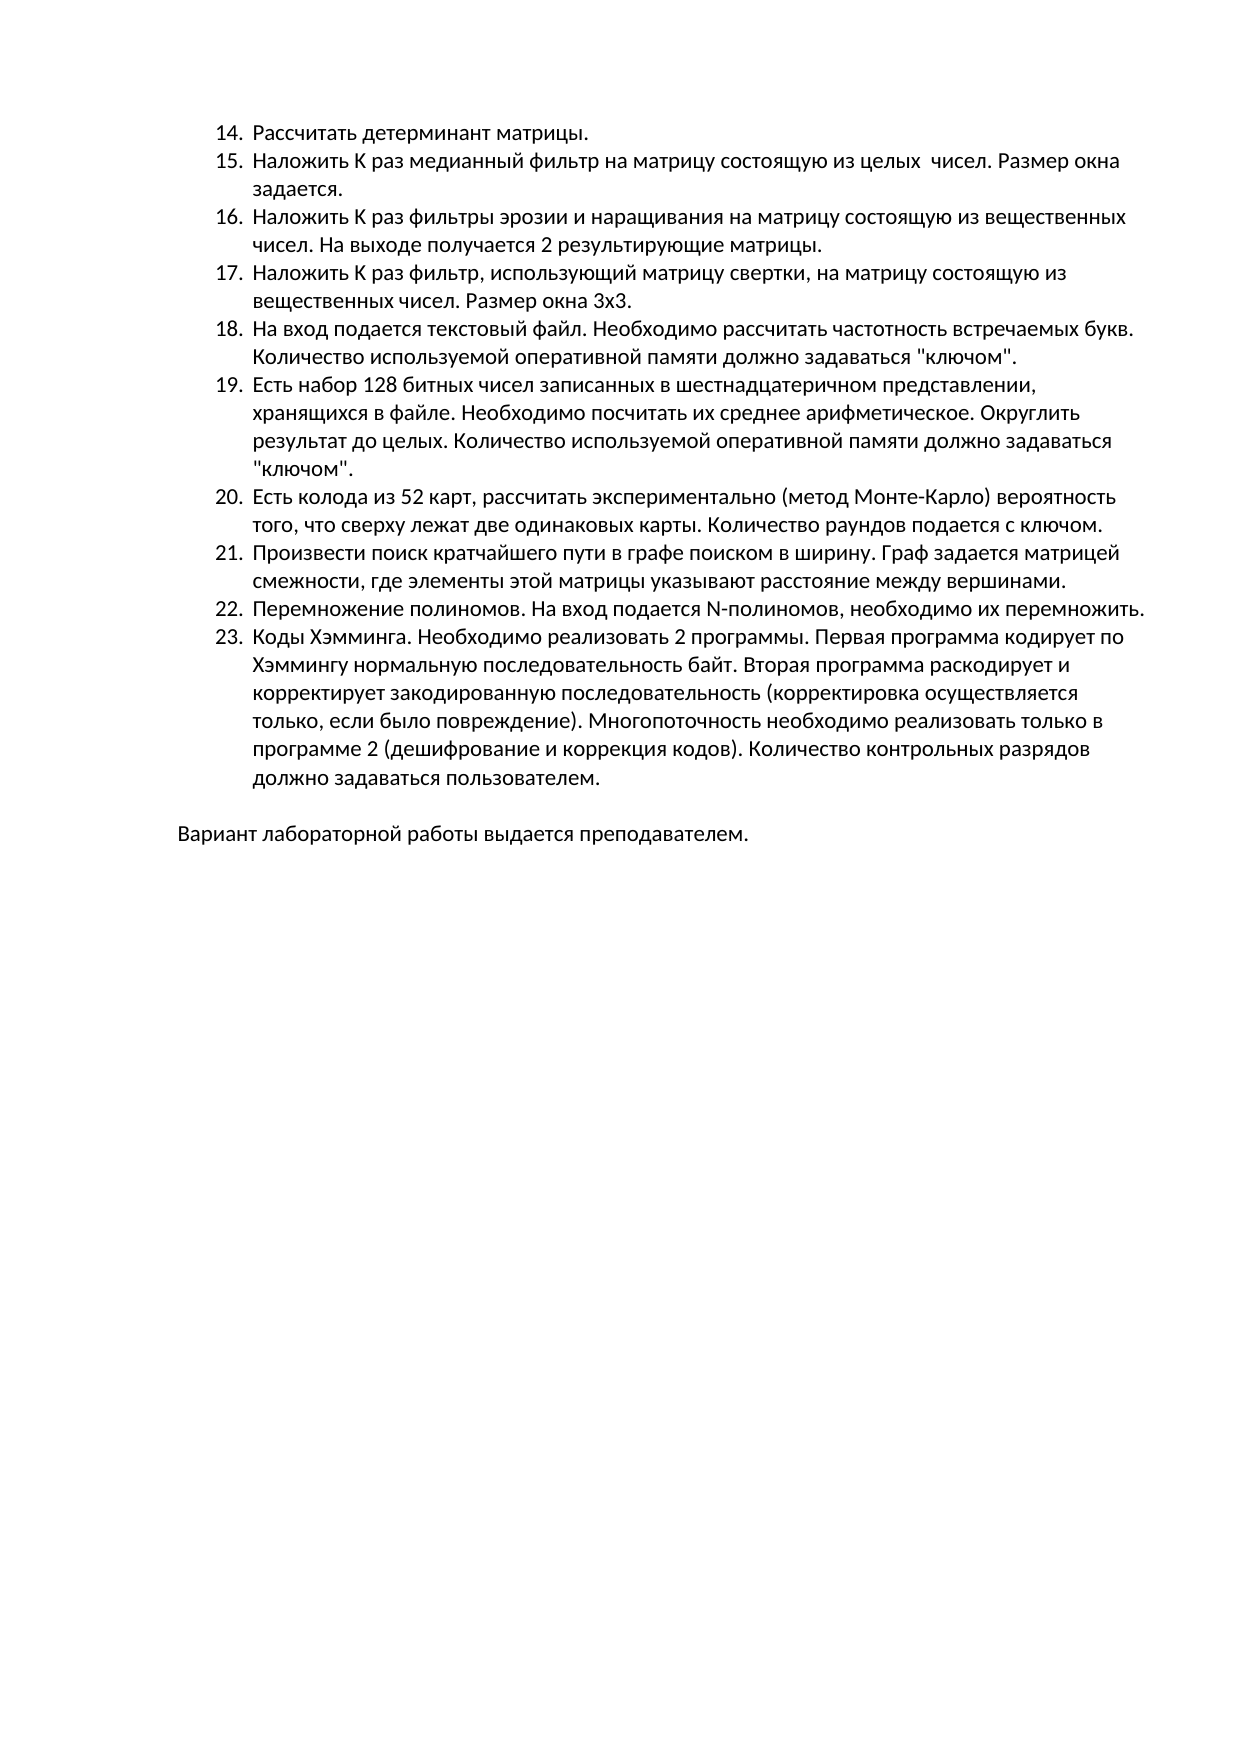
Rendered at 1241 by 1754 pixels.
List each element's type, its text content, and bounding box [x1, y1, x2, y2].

list Наложить K раз фильтры эрозии и наращивания на матрицу состоящую из вещественных чисел. На выходе получается 2 результирующие матрицы. [215, 202, 1152, 258]
list Перемножение полиномов. На вход подается N-полиномов, необходимо их перемножить. [215, 594, 1152, 622]
list Наложить K раз фильтр, использующий матрицу свертки, на матрицу состоящую из вещественных чисел. Размер окна 3х3. [215, 258, 1152, 314]
text Вариант лабораторной работы выдается преподавателем. [177, 819, 1152, 847]
list Наложить K раз медианный фильтр на матрицу состоящую из целых чисел. Размер окна задается. [215, 146, 1152, 202]
list Есть набор 128 битных чисел записанных в шестнадцатеричном представлении, хранящихся в файле. Необходимо посчитать их среднее арифметическое. Округлить результат до целых. Количество используемой оперативной памяти должно задаваться "ключом". [215, 370, 1152, 482]
list Рассчитать детерминант матрицы. [215, 118, 1152, 146]
list Есть колода из 52 карт, рассчитать экспериментально (метод Монте-Карло) вероятность того, что сверху лежат две одинаковых карты. Количество раундов подается с ключом. [215, 482, 1152, 538]
list Произвести поиск кратчайшего пути в графе поиском в ширину. Граф задается матрицей смежности, где элементы этой матрицы указывают расстояние между вершинами. [215, 538, 1152, 594]
list На вход подается текстовый файл. Необходимо рассчитать частотность встречаемых букв. Количество используемой оперативной памяти должно задаваться "ключом". [215, 314, 1152, 370]
list Коды Хэмминга. Необходимо реализовать 2 программы. Первая программа кодирует по Хэммингу нормальную последовательность байт. Вторая программа раскодирует и корректирует закодированную последовательность (корректировка осуществляется только, если было повреждение). Многопоточность необходимо реализовать только в программе 2 (дешифрование и коррекция кодов). Количество контрольных разрядов должно задаваться пользователем. [215, 622, 1152, 791]
